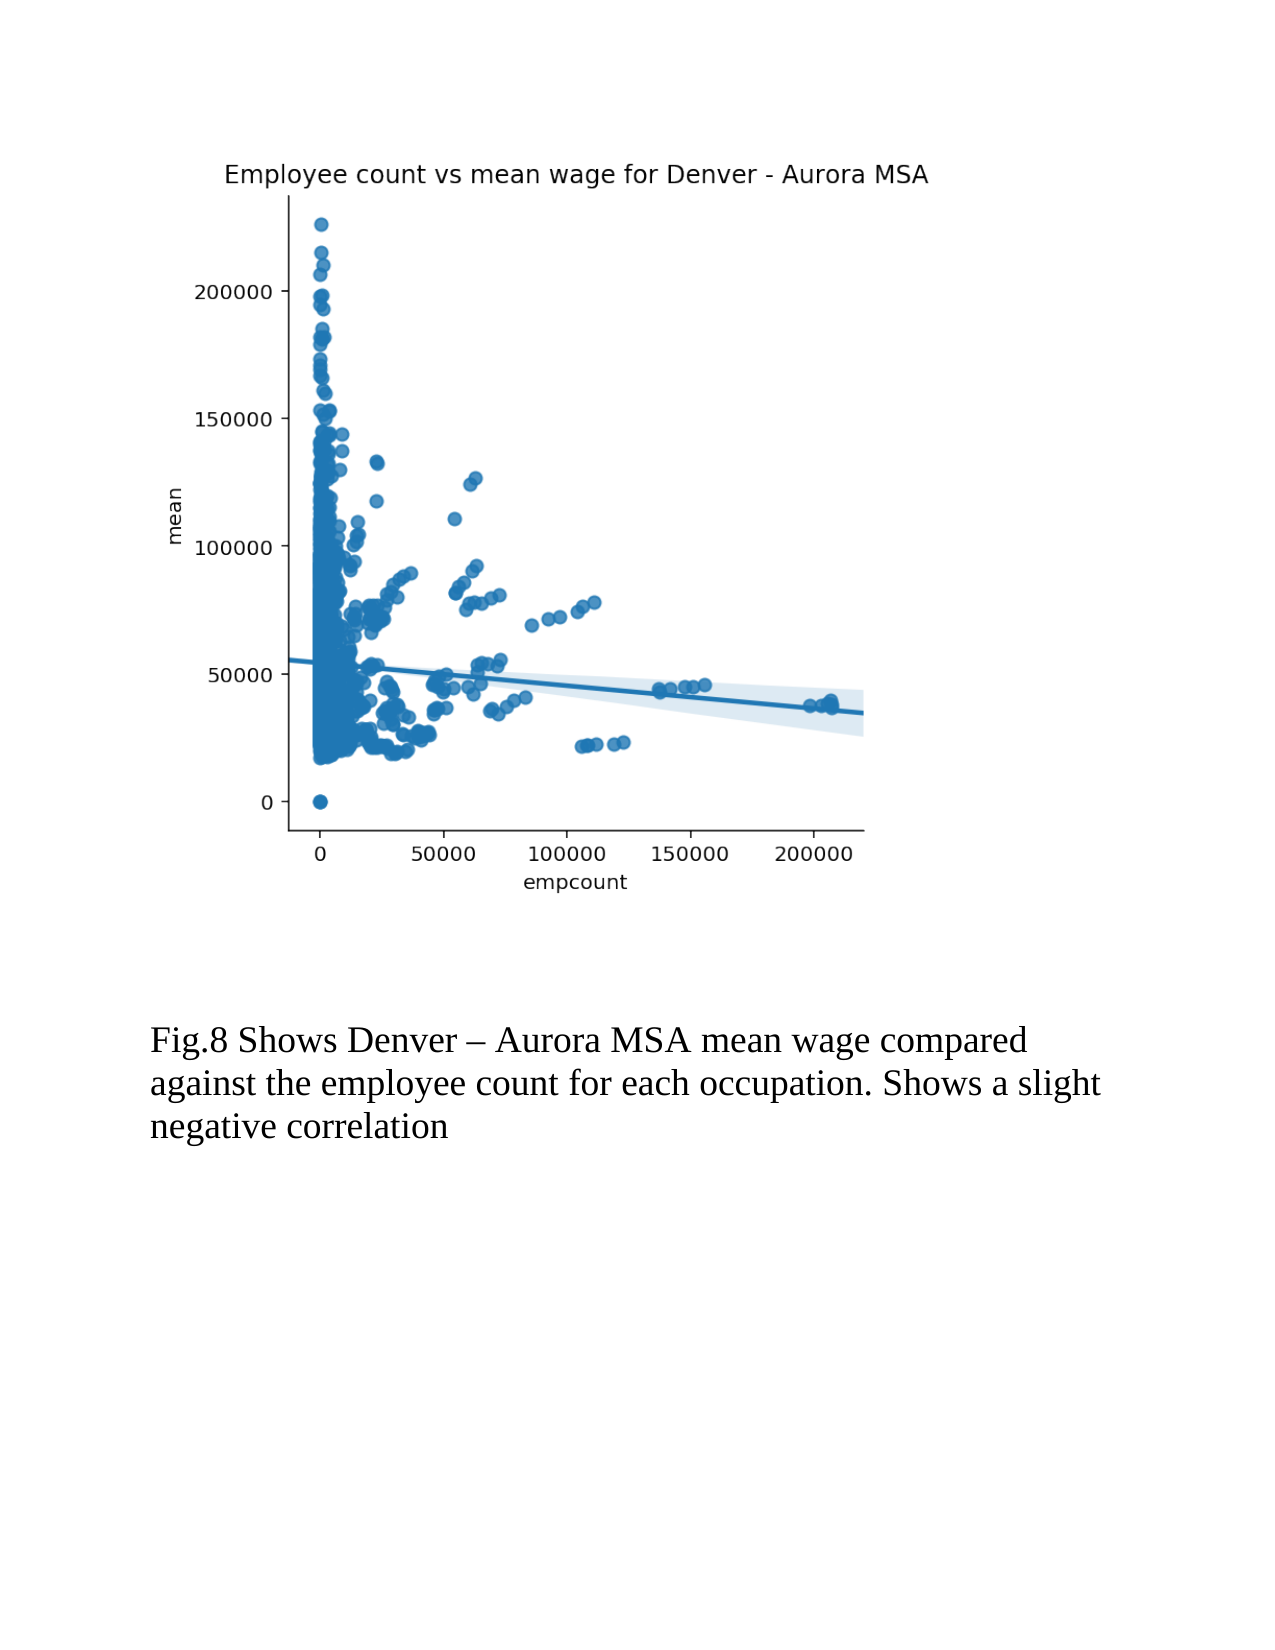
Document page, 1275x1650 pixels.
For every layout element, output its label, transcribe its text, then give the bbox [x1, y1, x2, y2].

text Fig.8 Shows Denver – Aurora MSA mean wage compared against the employee count for each occupation. Shows a slight negative correlation [150, 1018, 1125, 1147]
picture [150, 150, 943, 908]
